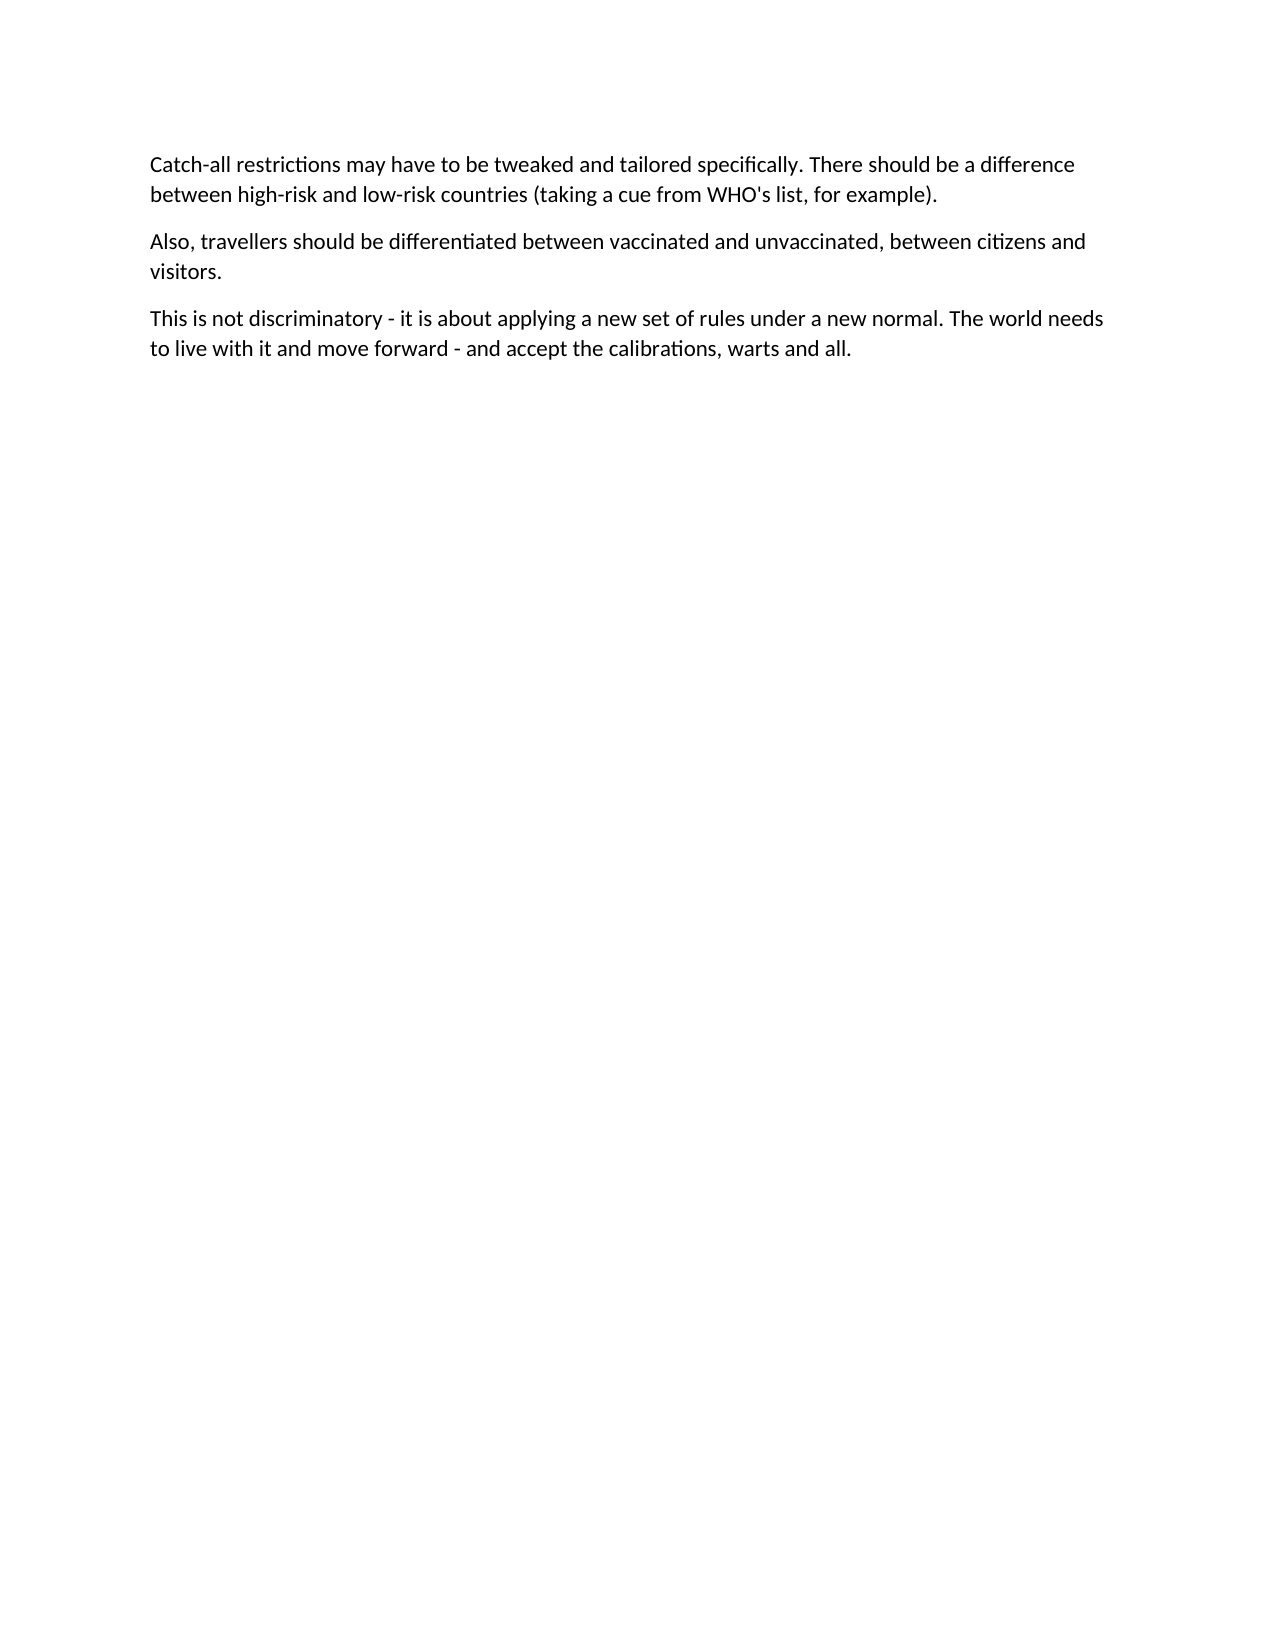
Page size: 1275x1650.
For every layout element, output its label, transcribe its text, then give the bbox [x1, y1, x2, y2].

text Catch-all restrictions may have to be tweaked and tailored specifically. There should be a difference between high-risk and low-risk countries (taking a cue from WHO's list, for example). [150, 150, 1125, 208]
text This is not discriminatory - it is about applying a new set of rules under a new normal. The world needs to live with it and move forward - and accept the calibrations, warts and all. [150, 304, 1125, 362]
text Also, travellers should be differentiated between vaccinated and unvaccinated, between citizens and visitors. [150, 227, 1125, 285]
